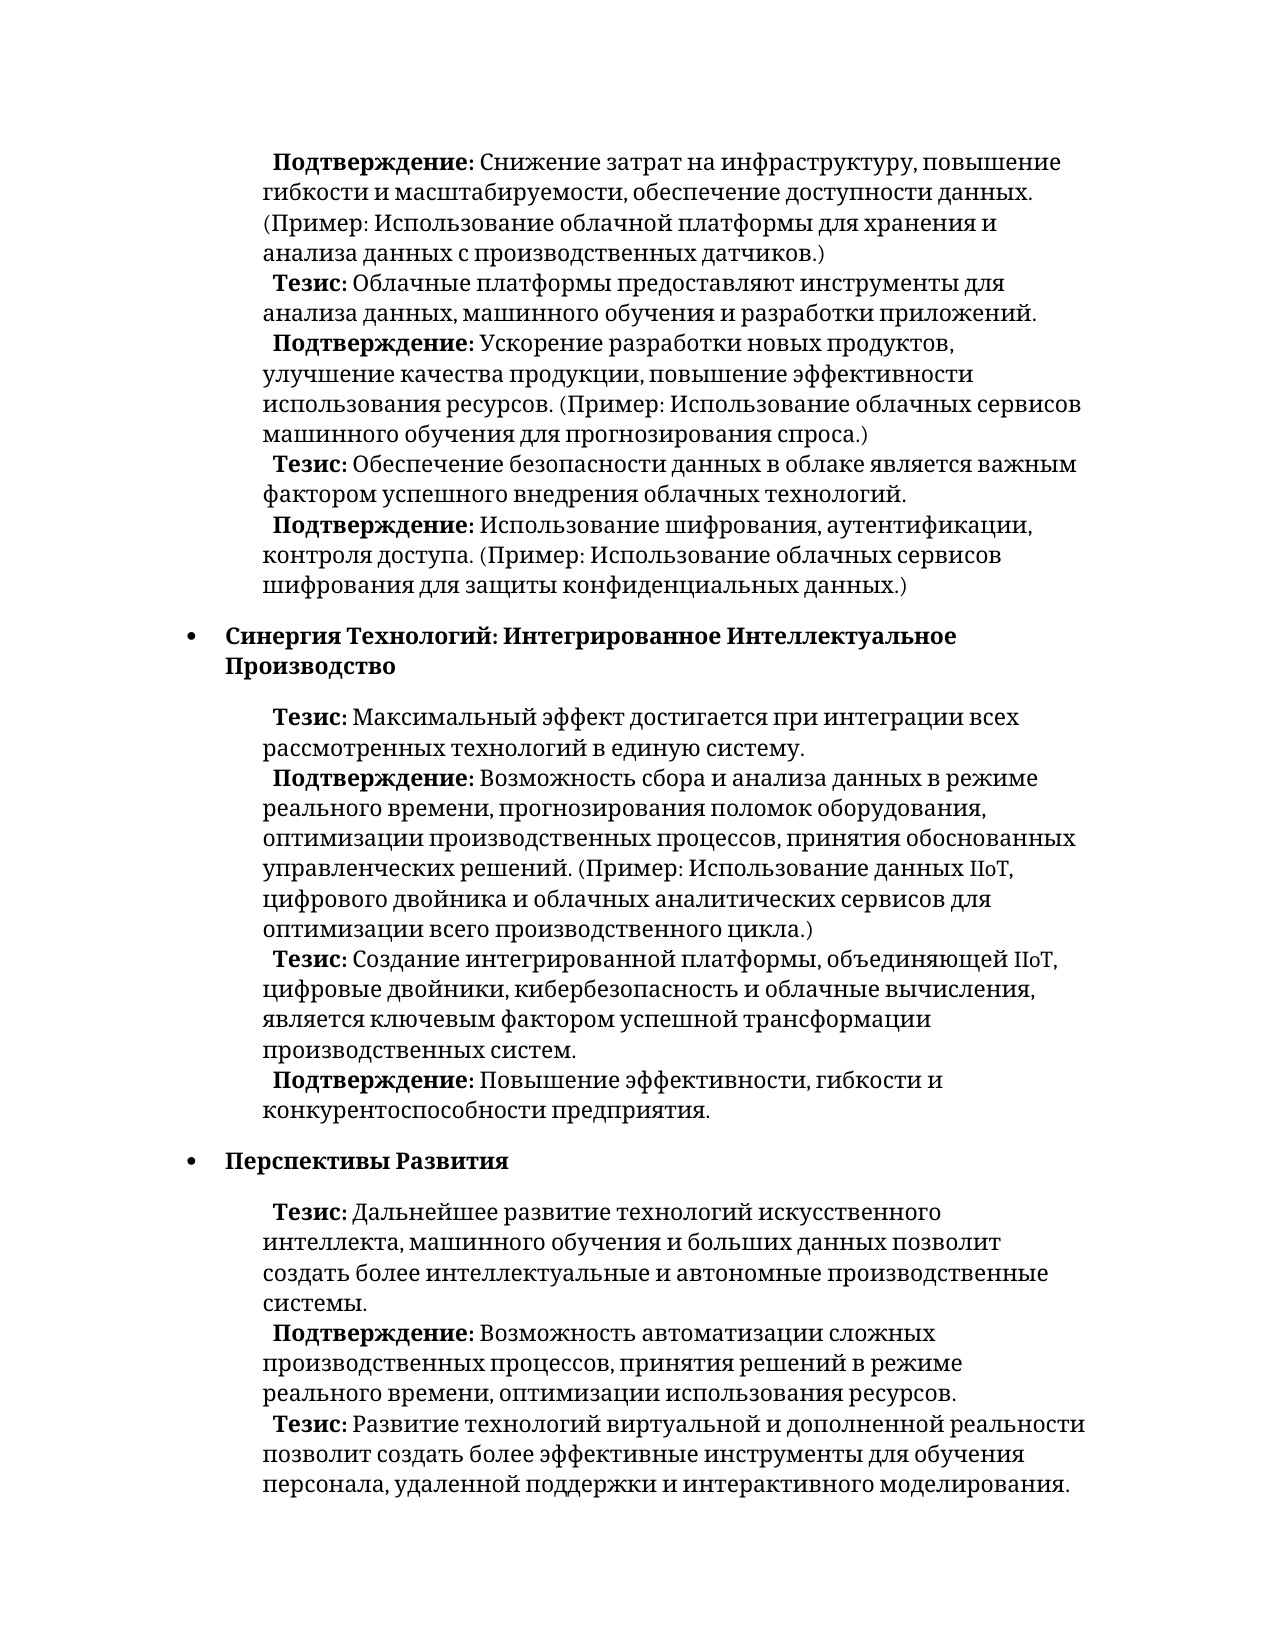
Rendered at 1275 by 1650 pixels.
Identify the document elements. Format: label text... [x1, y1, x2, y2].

list Тезис: Развитие технологий виртуальной и дополненной реальности позволит создать более эффективные инструменты для обучения персонала, удаленной поддержки и интерактивного моделирования. [262, 1411, 1087, 1498]
list Подтверждение: Ускорение разработки новых продуктов, улучшение качества продукции, повышение эффективности использования ресурсов. (Пример: Использование облачных сервисов машинного обучения для прогнозирования спроса.) [262, 331, 1087, 448]
list Подтверждение: Повышение эффективности, гибкости и конкурентоспособности предприятия. [262, 1068, 1087, 1124]
list Тезис: Максимальный эффект достигается при интеграции всех рассмотренных технологий в единую систему. [262, 705, 1087, 762]
list Синергия Технологий: Интегрированное Интеллектуальное Производство [187, 624, 1087, 681]
list Подтверждение: Возможность автоматизации сложных производственных процессов, принятия решений в режиме реального времени, оптимизации использования ресурсов. [262, 1321, 1087, 1408]
list Тезис: Обеспечение безопасности данных в облаке является важным фактором успешного внедрения облачных технологий. [262, 452, 1087, 509]
list Тезис: Создание интегрированной платформы, объединяющей IIoT, цифровые двойники, кибербезопасность и облачные вычисления, является ключевым фактором успешной трансформации производственных систем. [262, 947, 1087, 1064]
list Подтверждение: Использование шифрования, аутентификации, контроля доступа. (Пример: Использование облачных сервисов шифрования для защиты конфиденциальных данных.) [262, 512, 1087, 599]
list Перспективы Развития [187, 1149, 1087, 1175]
list Тезис: Облачные платформы предоставляют инструменты для анализа данных, машинного обучения и разработки приложений. [262, 271, 1087, 327]
list Подтверждение: Снижение затрат на инфраструктуру, повышение гибкости и масштабируемости, обеспечение доступности данных. (Пример: Использование облачной платформы для хранения и анализа данных с производственных датчиков.) [262, 150, 1087, 267]
list Тезис: Дальнейшее развитие технологий искусственного интеллекта, машинного обучения и больших данных позволит создать более интеллектуальные и автономные производственные системы. [262, 1200, 1087, 1317]
list Подтверждение: Возможность сбора и анализа данных в режиме реального времени, прогнозирования поломок оборудования, оптимизации производственных процессов, принятия обоснованных управленческих решений. (Пример: Использование данных IIoT, цифрового двойника и облачных аналитических сервисов для оптимизации всего производственного цикла.) [262, 766, 1087, 943]
